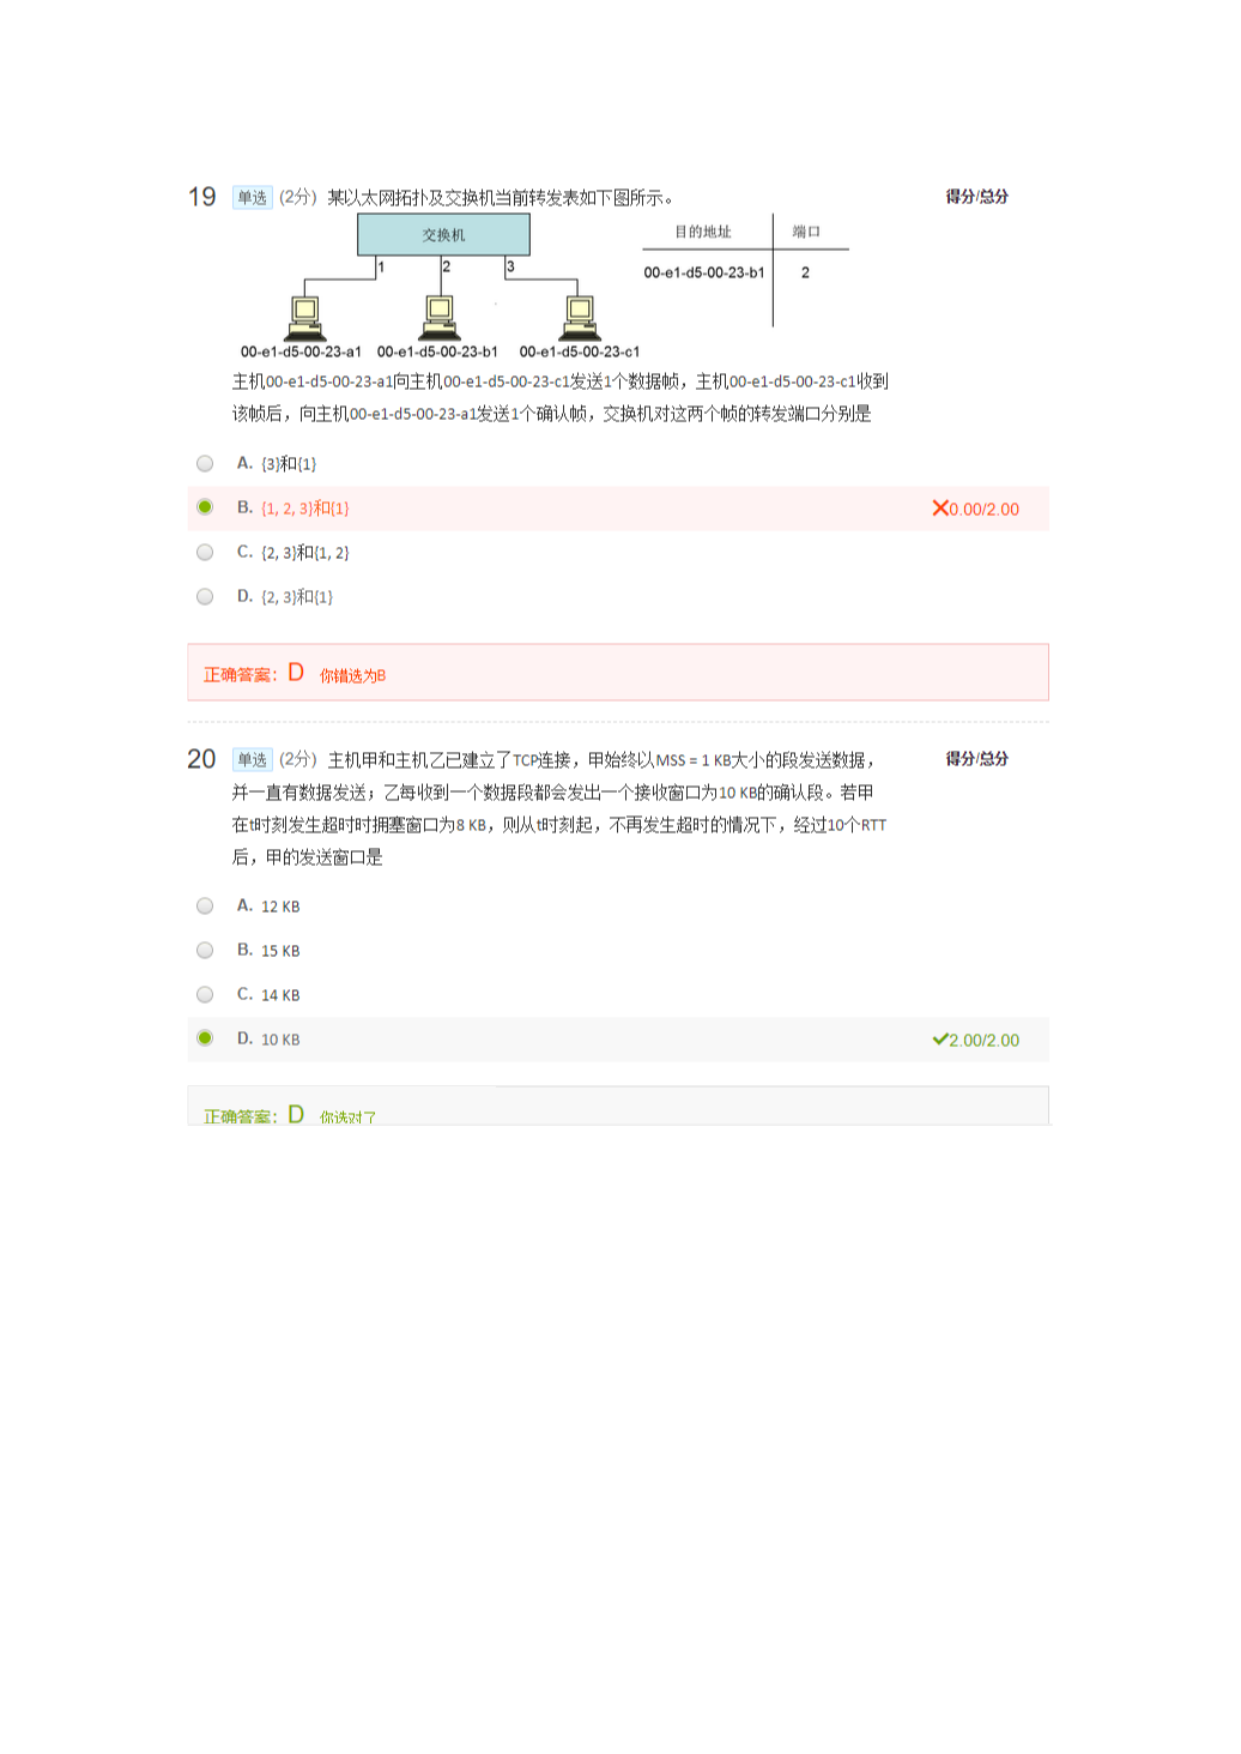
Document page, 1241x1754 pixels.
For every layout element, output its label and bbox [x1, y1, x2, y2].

picture [187, 162, 1053, 1126]
